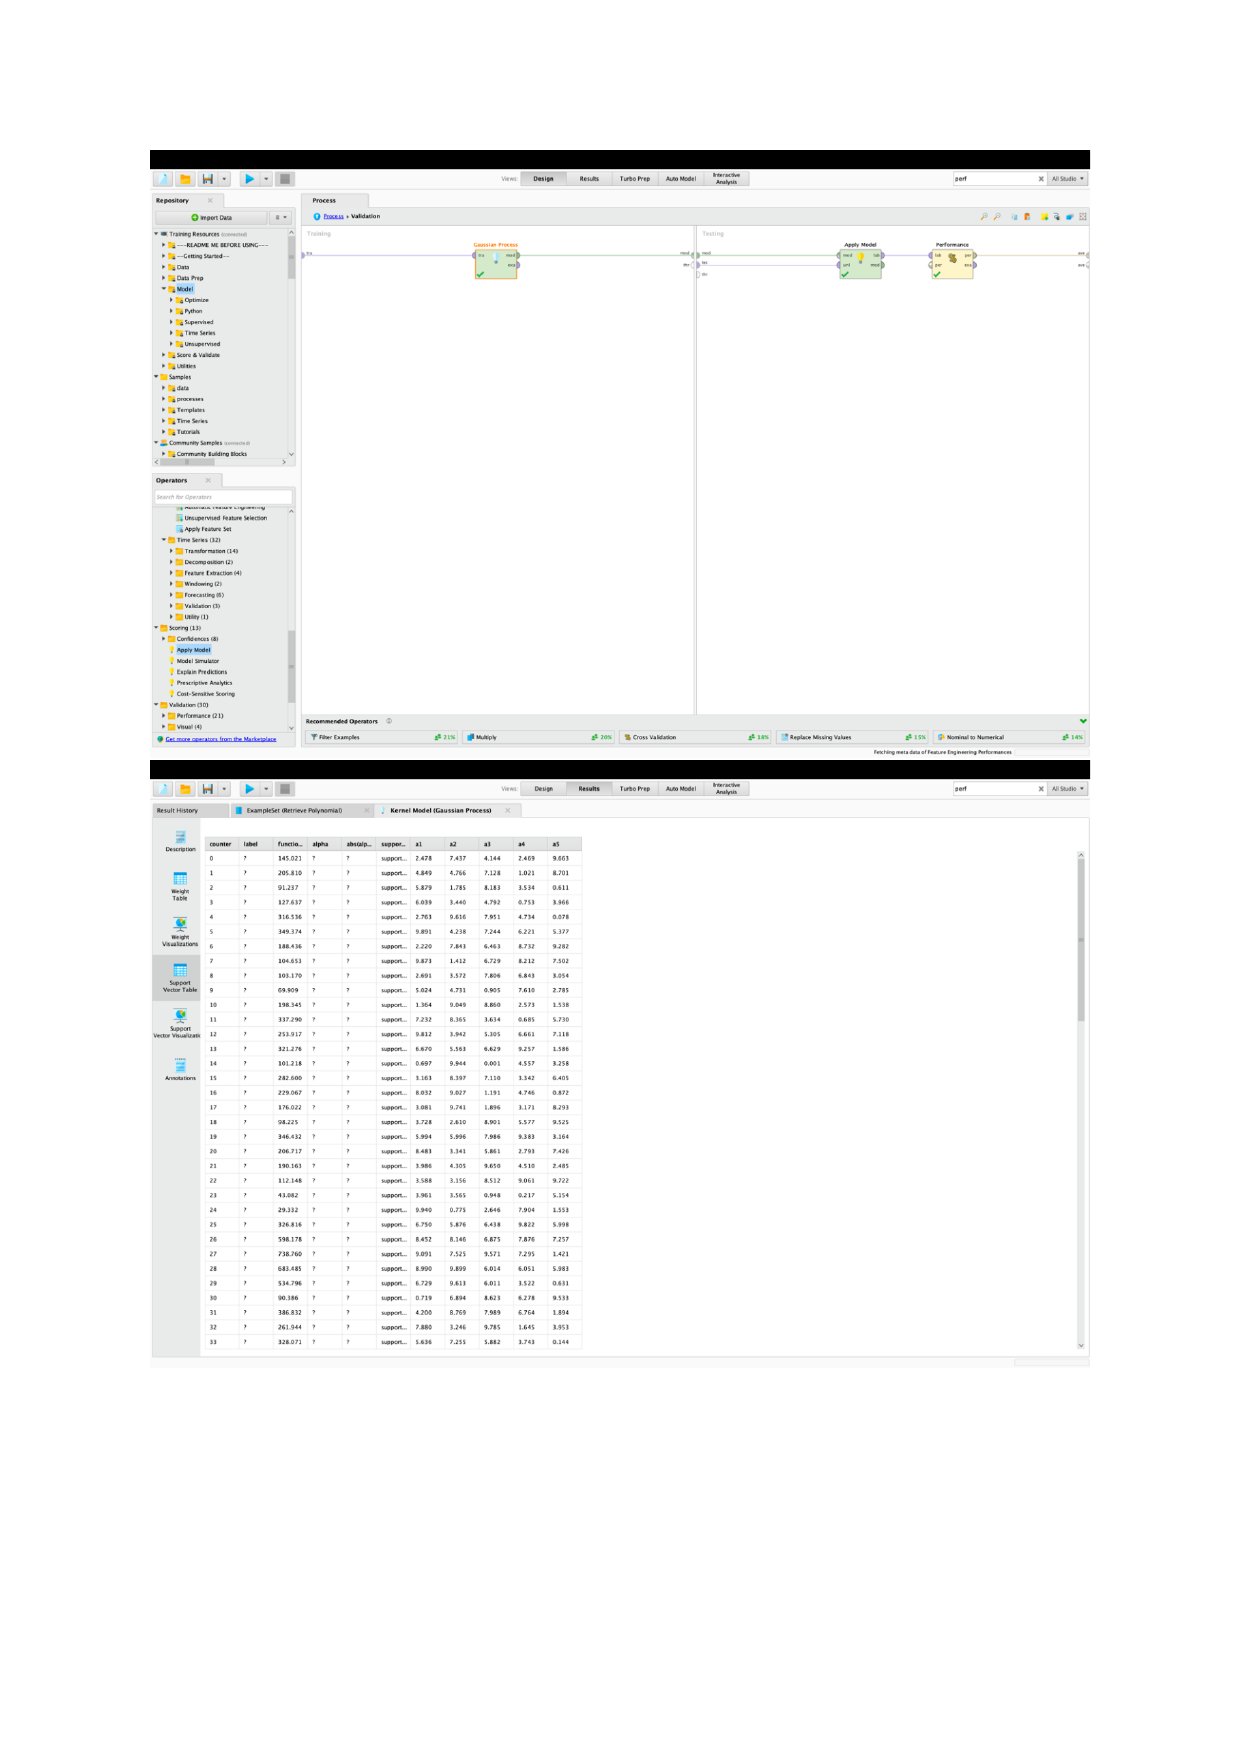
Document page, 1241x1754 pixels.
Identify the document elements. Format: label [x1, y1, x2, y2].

picture [150, 150, 1091, 758]
picture [150, 760, 1091, 1368]
